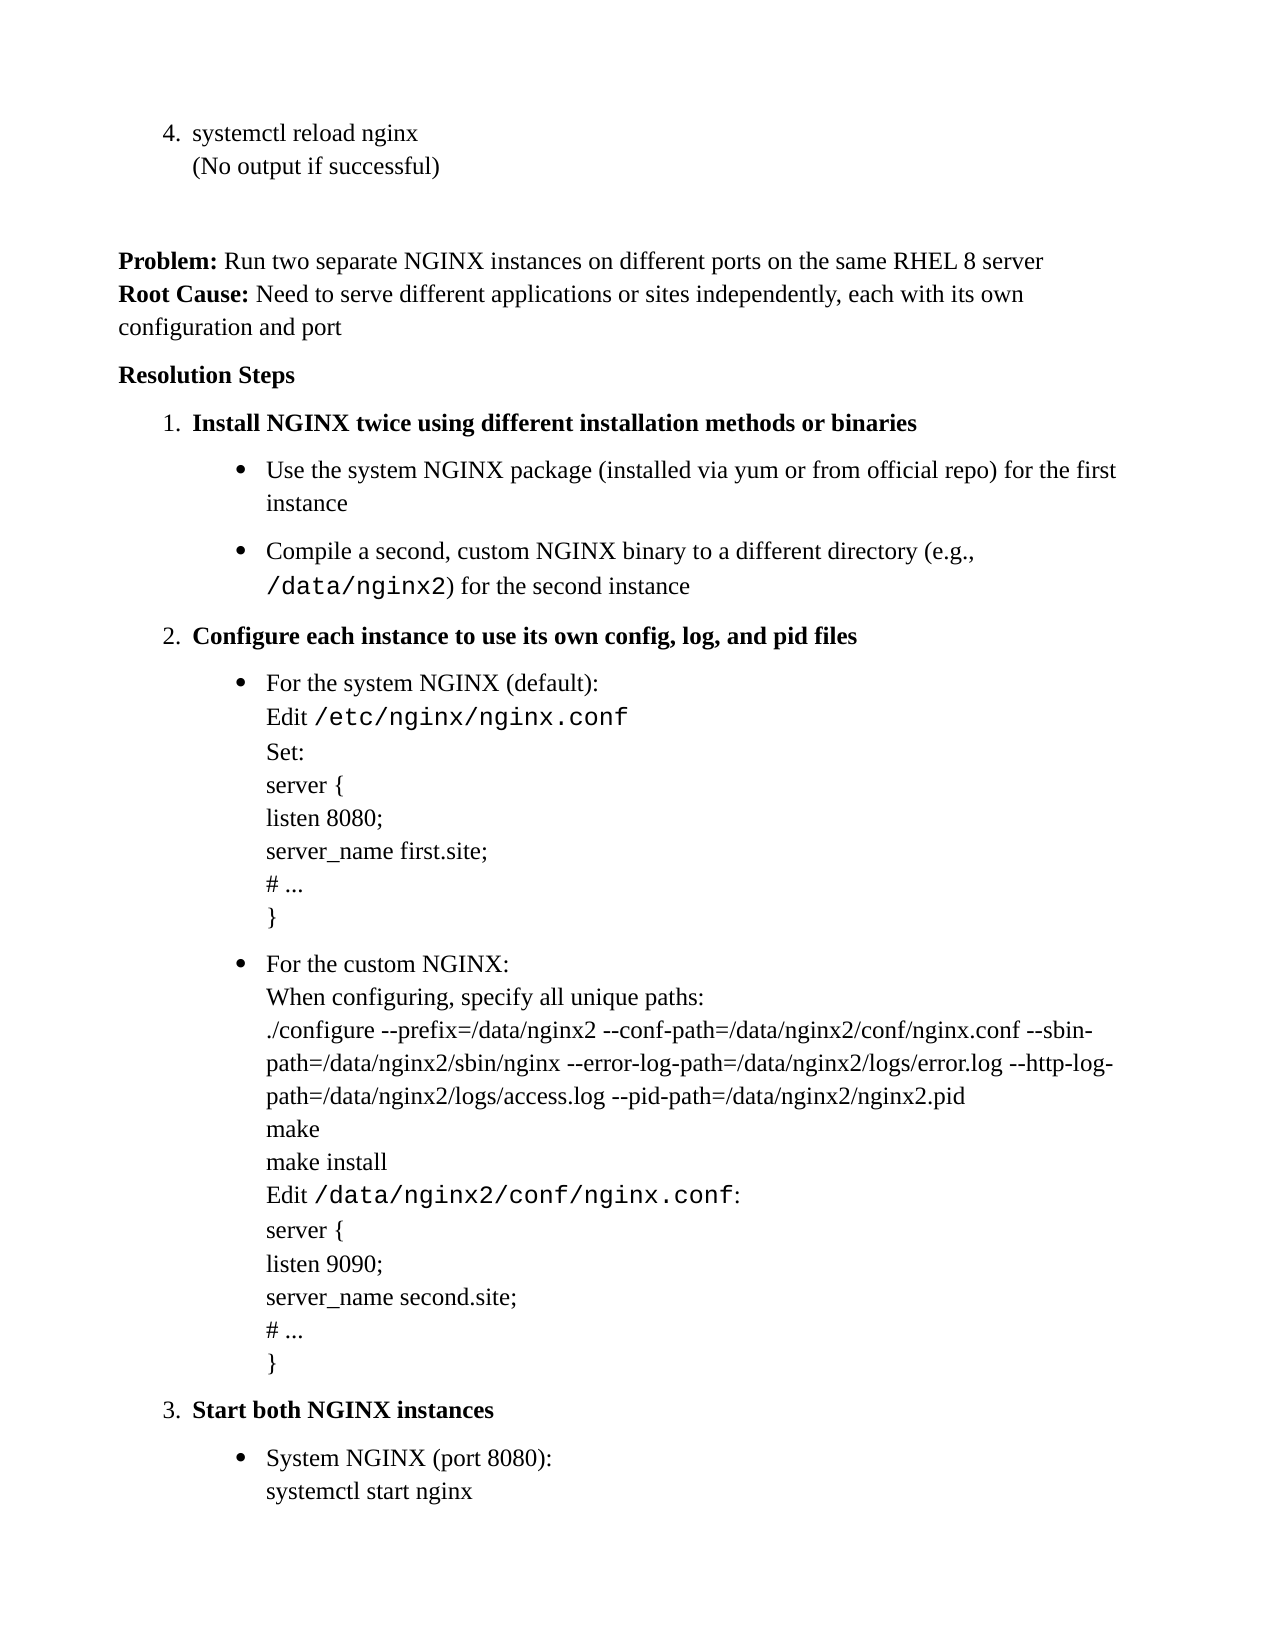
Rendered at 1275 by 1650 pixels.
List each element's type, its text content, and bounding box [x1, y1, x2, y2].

list System NGINX (port 8080): systemctl start nginx [236, 1443, 1157, 1505]
list Install NGINX twice using different installation methods or binaries [162, 408, 1157, 436]
text Resolution Steps [118, 360, 1157, 389]
list systemctl reload nginx (No output if successful) [162, 118, 1157, 180]
list Start both NGINX instances [162, 1395, 1157, 1424]
text Problem: Run two separate NGINX instances on different ports on the same RHEL 8 server Root Cause: Need to serve different applications or sites independently, each with its own configuration and port [118, 246, 1157, 341]
list For the system NGINX (default): Edit /etc/nginx/nginx.conf Set: server { listen 8080; server_name first.site; # ... } [236, 668, 1157, 931]
list Use the system NGINX package (installed via yum or from official repo) for the first instance [236, 455, 1157, 517]
list For the custom NGINX: When configuring, specify all unique paths: ./configure --prefix=/data/nginx2 --conf-path=/data/nginx2/conf/nginx.conf --sbin-path=/data/nginx2/sbin/nginx --error-log-path=/data/nginx2/logs/error.log --http-log-path=/data/nginx2/logs/access.log --pid-path=/data/nginx2/nginx2.pid make make install Edit /data/nginx2/conf/nginx.conf: server { listen 9090; server_name second.site; # ... } [236, 949, 1157, 1376]
list Configure each instance to use its own config, log, and pid files [162, 621, 1157, 650]
list Compile a second, custom NGINX binary to a different directory (e.g., /data/nginx2) for the second instance [236, 536, 1157, 602]
